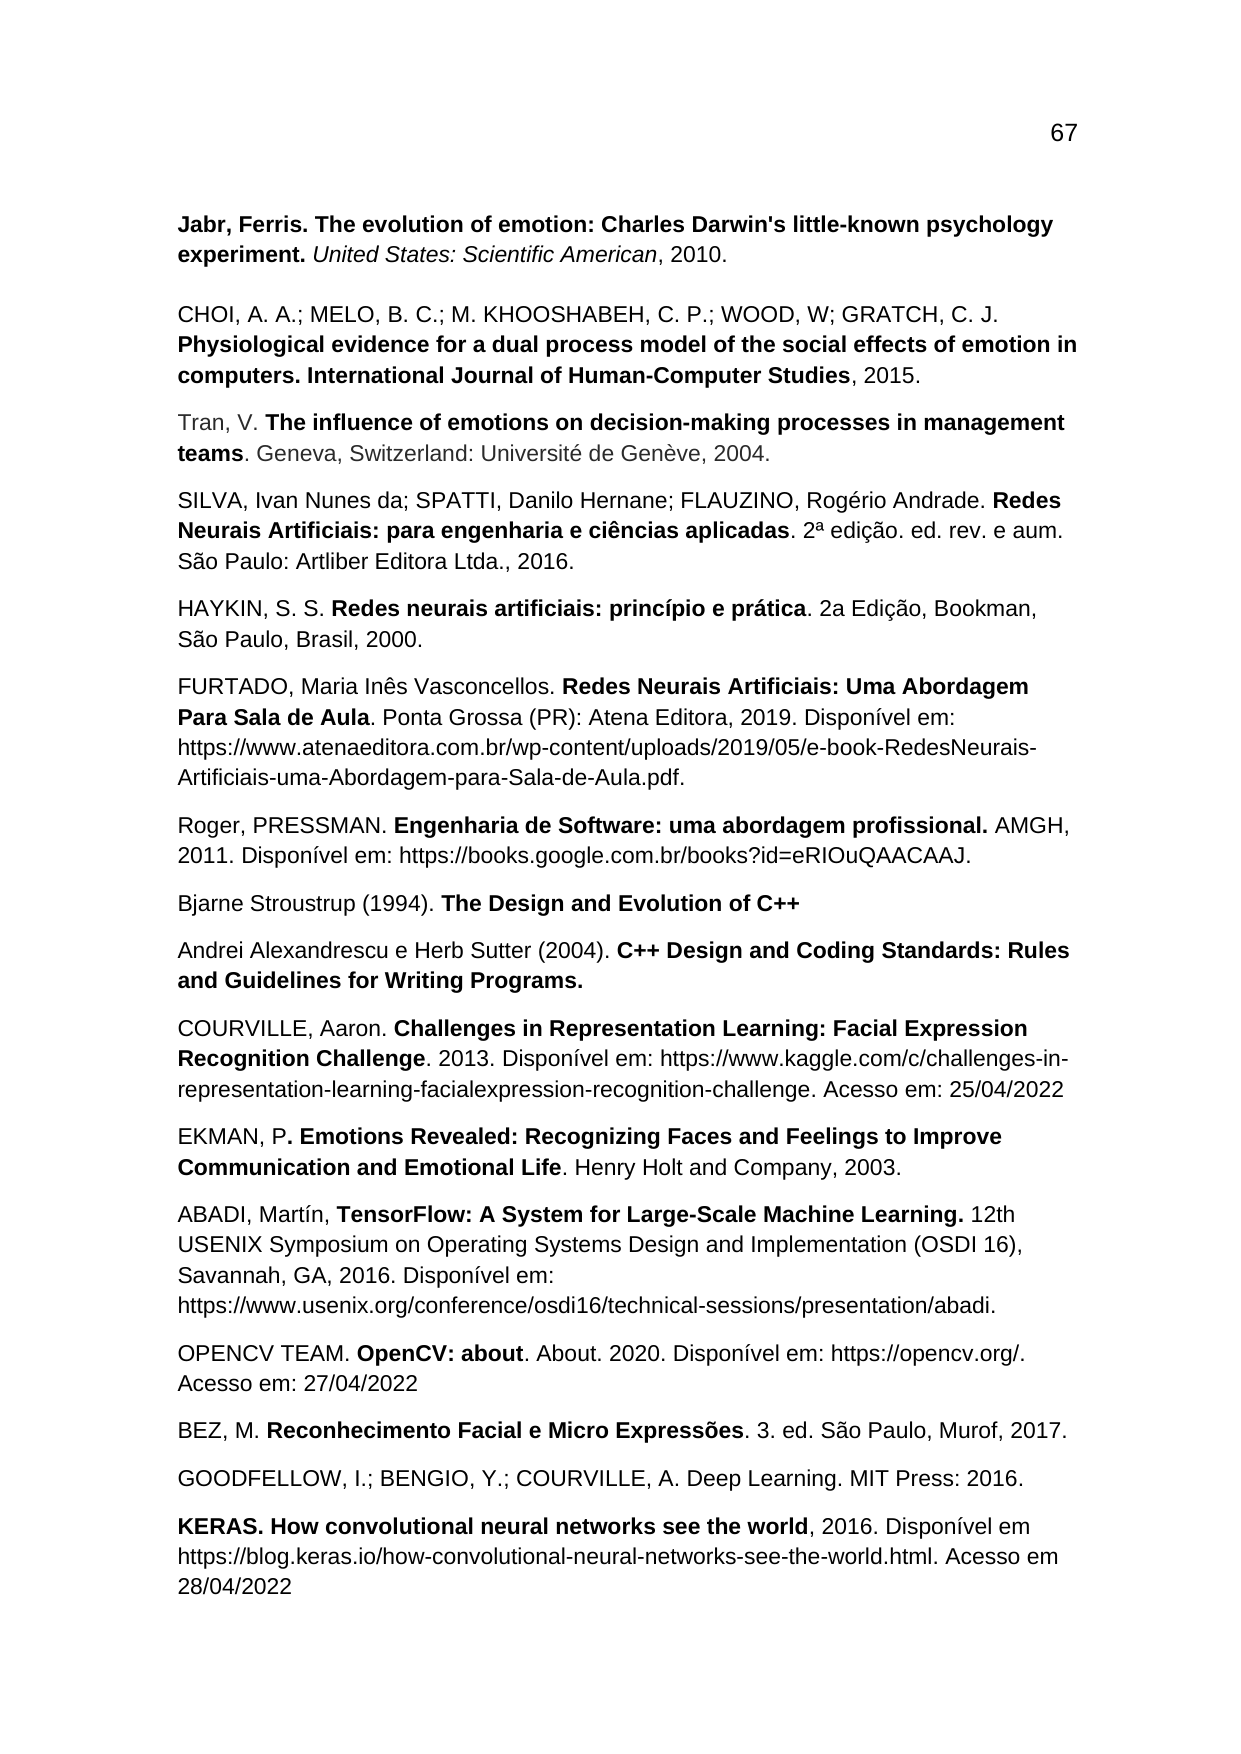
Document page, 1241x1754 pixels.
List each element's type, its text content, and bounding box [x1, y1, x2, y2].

text HAYKIN, S. S. Redes neurais artificiais: princípio e prática. 2a Edição, Bookman, São Paulo, Brasil, 2000. [177, 595, 1078, 652]
text SILVA, Ivan Nunes da; SPATTI, Danilo Hernane; FLAUZINO, Rogério Andrade. Redes Neurais Artificiais: para engenharia e ciências aplicadas. 2ª edição. ed. rev. e aum. São Paulo: Artliber Editora Ltda., 2016. [177, 487, 1078, 574]
text BEZ, M. Reconhecimento Facial e Micro Expressões. 3. ed. São Paulo, Murof, 2017. [177, 1417, 1078, 1444]
text Roger, PRESSMAN. Engenharia de Software: uma abordagem profissional. AMGH, 2011. Disponível em: https://books.google.com.br/books?id=eRIOuQAACAAJ. [177, 812, 1078, 868]
text Bjarne Stroustrup (1994). The Design and Evolution of C++ [177, 889, 1078, 916]
text ABADI, Martín, TensorFlow: A System for Large-Scale Machine Learning. 12th USENIX Symposium on Operating Systems Design and Implementation (OSDI 16), Savannah, GA, 2016. Disponível em: https://www.usenix.org/conference/osdi16/technical-sessions/presentation/abadi. [177, 1201, 1078, 1318]
text COURVILLE, Aaron. Challenges in Representation Learning: Facial Expression Recognition Challenge. 2013. Disponível em: https://www.kaggle.com/c/challenges-in-representation-learning-facialexpression-recognition-challenge. Acesso em: 25/04/2022 [177, 1015, 1078, 1102]
text KERAS. How convolutional neural networks see the world, 2016. Disponível em https://blog.keras.io/how-convolutional-neural-networks-see-the-world.html. Acesso em 28/04/2022 [177, 1513, 1078, 1600]
text GOODFELLOW, I.; BENGIO, Y.; COURVILLE, A. Deep Learning. MIT Press: 2016. [177, 1465, 1078, 1492]
text OPENCV TEAM. OpenCV: about. About. 2020. Disponível em: https://opencv.org/. Acesso em: 27/04/2022 [177, 1339, 1078, 1396]
text Jabr, Ferris. The evolution of emotion: Charles Darwin's little-known psychology experiment. United States: Scientific American, 2010. CHOI, A. A.; MELO, B. C.; M. KHOOSHABEH, C. P.; WOOD, W; GRATCH, C. J. Physiological evidence for a dual process model of the social effects of emotion in computers. International Journal of Human-Computer Studies, 2015. [177, 211, 1078, 388]
text Andrei Alexandrescu e Herb Sutter (2004). C++ Design and Coding Standards: Rules and Guidelines for Writing Programs. [177, 937, 1078, 994]
text EKMAN, P. Emotions Revealed: Recognizing Faces and Feelings to Improve Communication and Emotional Life. Henry Holt and Company, 2003. [177, 1123, 1078, 1180]
text FURTADO, Maria Inês Vasconcellos. Redes Neurais Artificiais: Uma Abordagem Para Sala de Aula. Ponta Grossa (PR): Atena Editora, 2019. Disponível em: https://www.atenaeditora.com.br/wp-content/uploads/2019/05/e-book-RedesNeurais-Artificiais-uma-Abordagem-para-Sala-de-Aula.pdf. [177, 673, 1078, 790]
text Tran, V. The influence of emotions on decision-making processes in management teams. Geneva, Switzerland: Université de Genève, 2004. [177, 409, 1078, 466]
